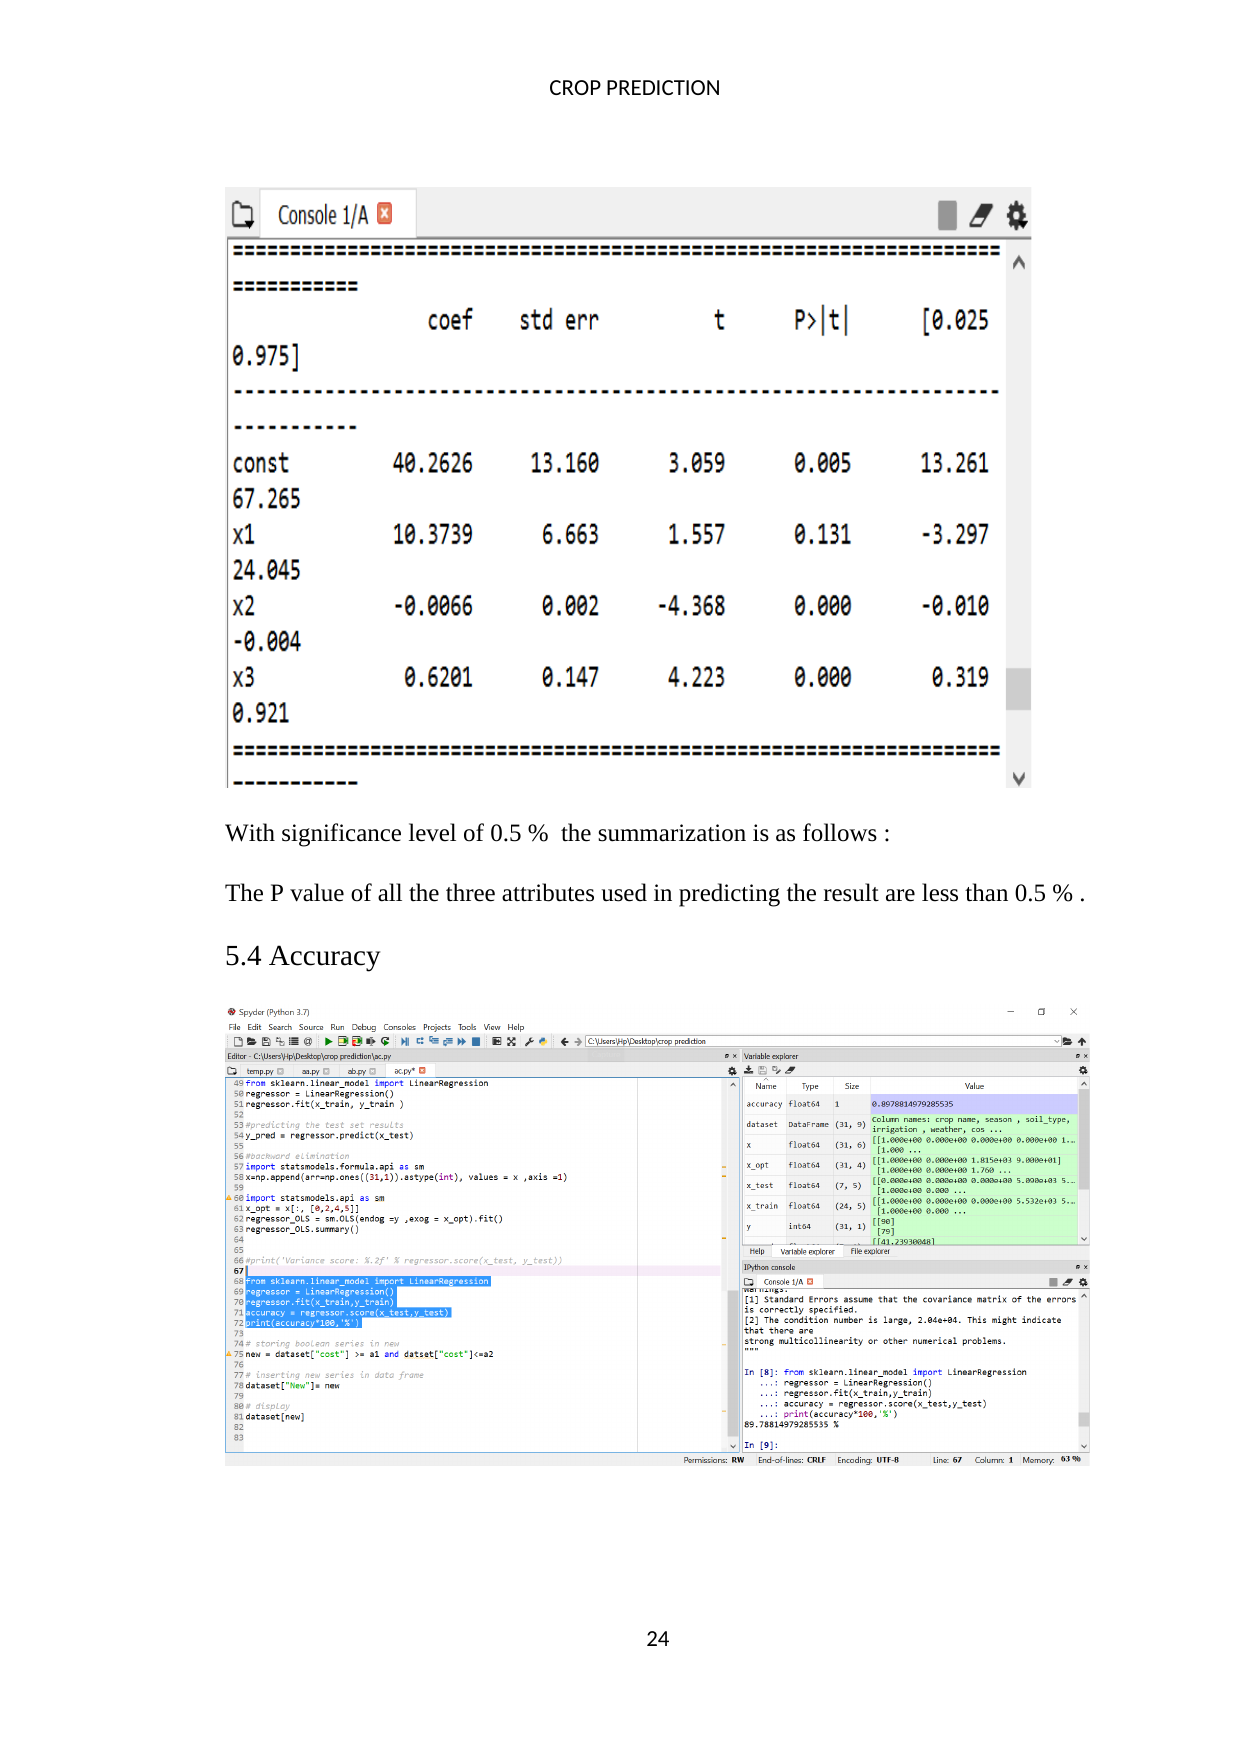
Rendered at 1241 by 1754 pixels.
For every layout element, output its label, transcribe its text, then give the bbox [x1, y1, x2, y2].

text The P value of all the three attributes used in predicting the result are less than 0.5 % . [225, 878, 1090, 907]
picture [225, 1004, 1090, 1466]
text 5.4 Accuracy [225, 938, 1090, 971]
picture [225, 187, 1032, 788]
text With significance level of 0.5 % the summarization is as follows : [225, 818, 1090, 847]
